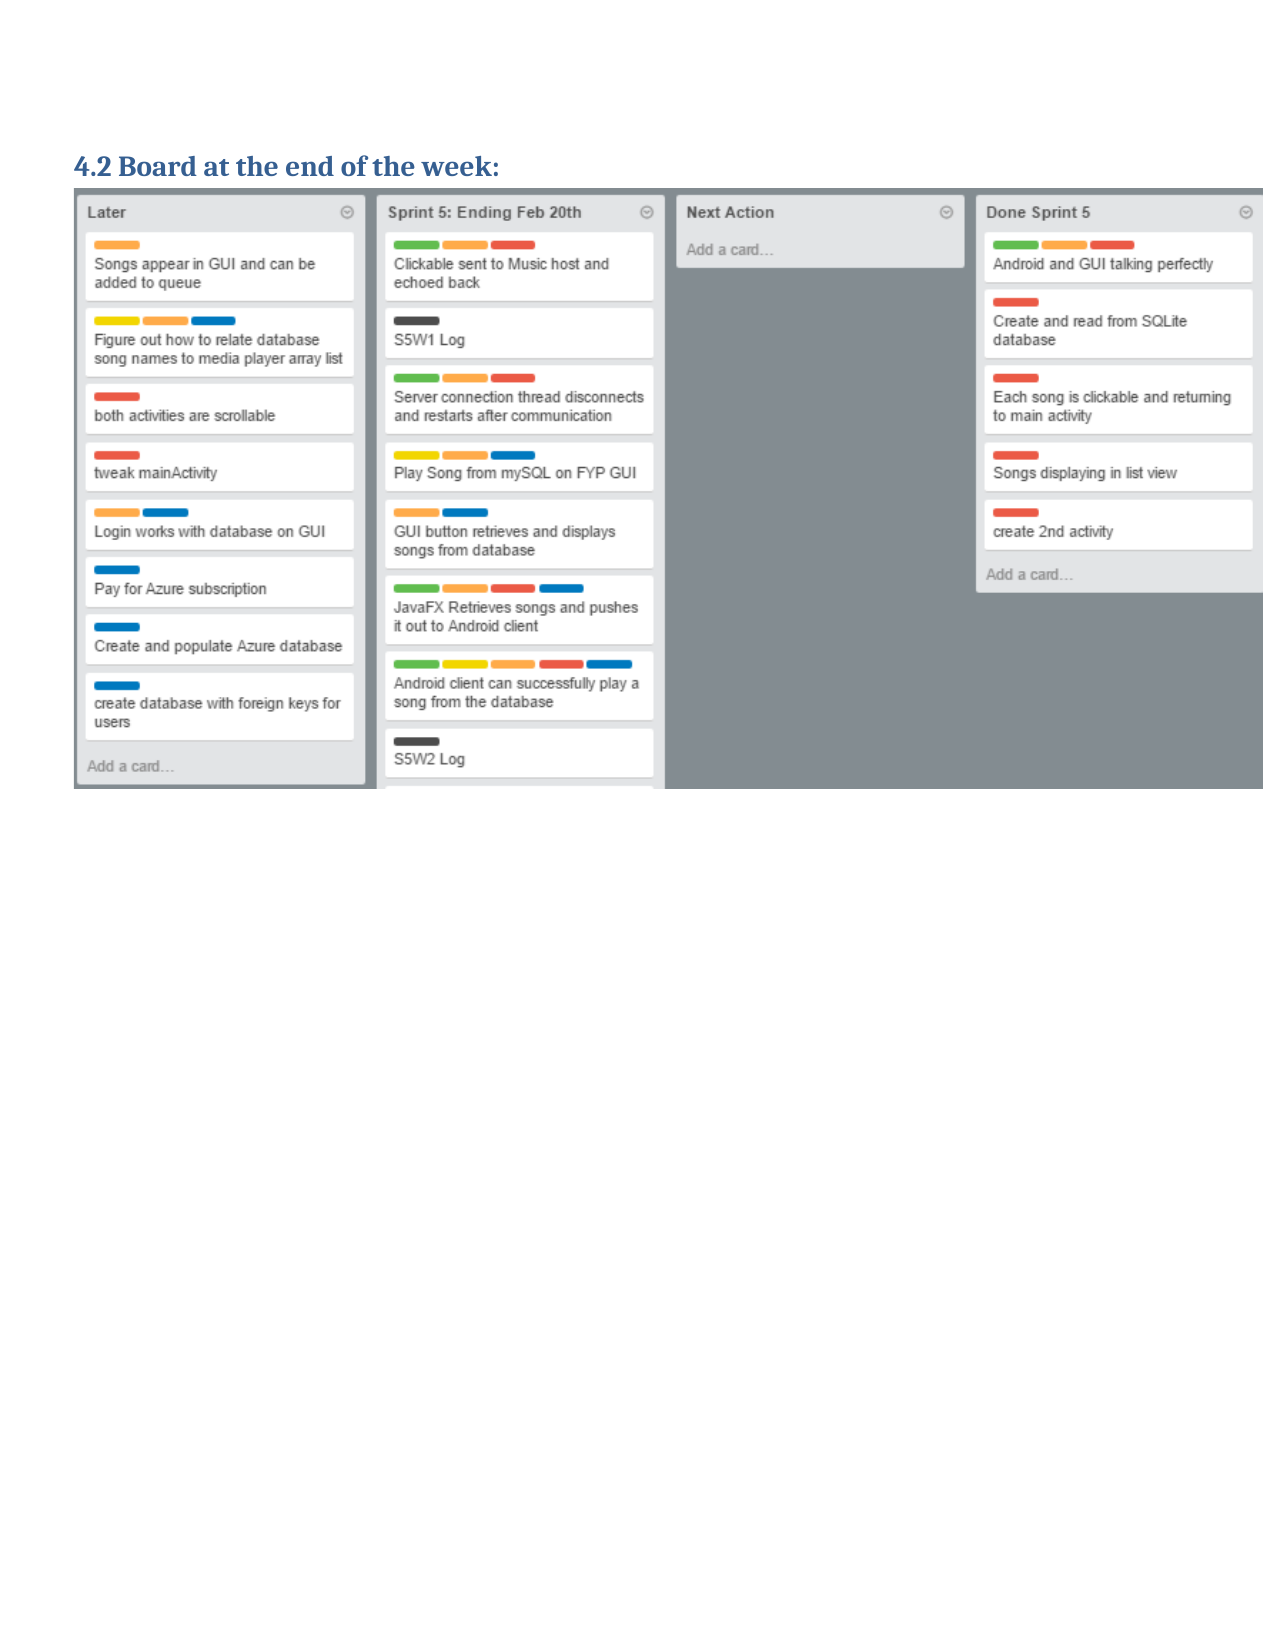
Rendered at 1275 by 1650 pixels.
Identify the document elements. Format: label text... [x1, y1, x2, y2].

picture [73, 188, 1263, 789]
subtitle 4.2 Board at the end of the week: [74, 150, 1125, 183]
